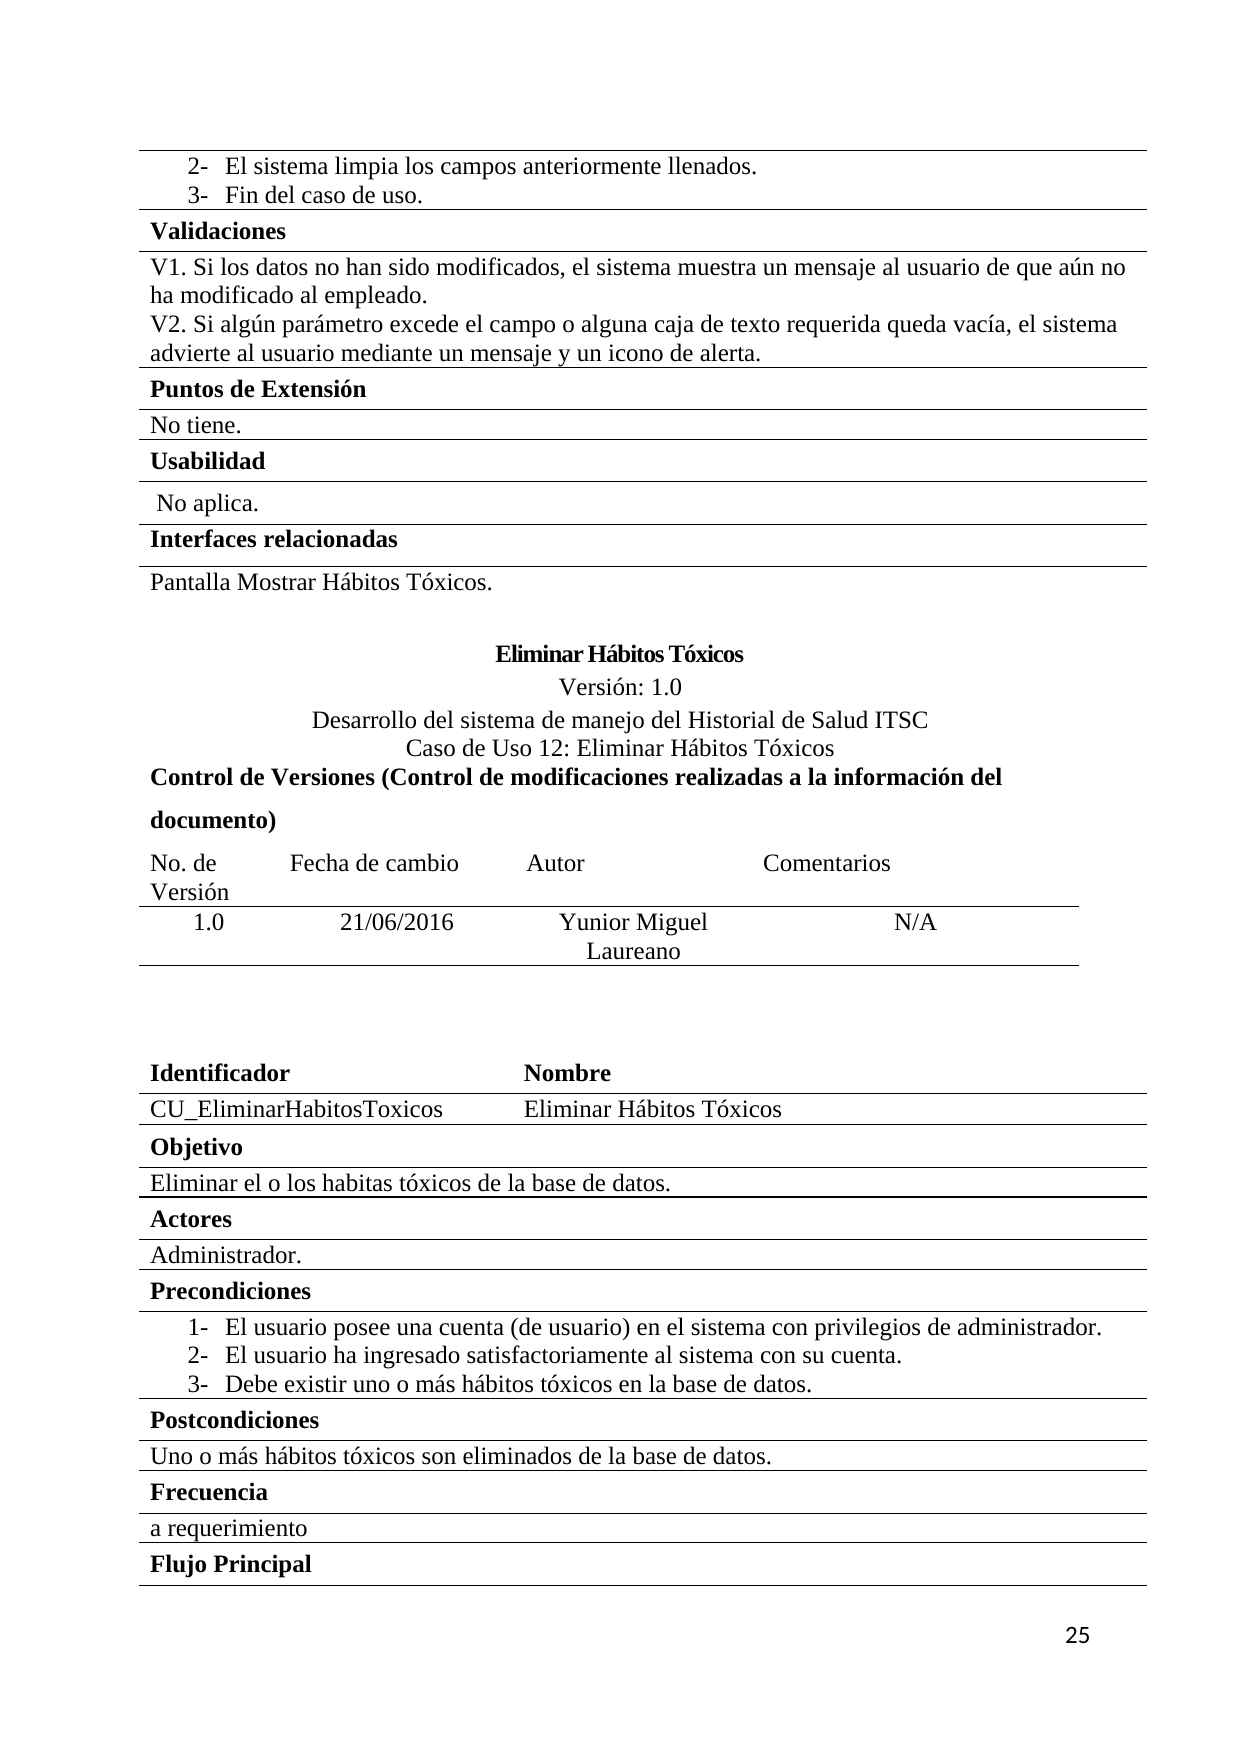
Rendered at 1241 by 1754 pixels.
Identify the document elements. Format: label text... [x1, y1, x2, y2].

table_header Fecha de cambio [278, 849, 515, 906]
table_cell N/A [752, 907, 1079, 964]
table_header No. de Versión [139, 849, 278, 906]
text Versión: 1.0 [150, 672, 1090, 700]
table_cell Usabilidad [139, 440, 1147, 481]
table_cell Administrador. [139, 1240, 1147, 1268]
table_cell a requerimiento [139, 1514, 1147, 1542]
table_header Comentarios [752, 849, 1079, 906]
table_cell Uno o más hábitos tóxicos son eliminados de la base de datos. [139, 1441, 1147, 1470]
table_header Identificador [139, 1052, 512, 1093]
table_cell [139, 151, 1147, 208]
table_cell Postcondiciones [139, 1399, 1147, 1440]
table_cell Puntos de Extensión [139, 368, 1147, 409]
table_cell Validaciones [139, 210, 1147, 251]
table_cell Frecuencia [139, 1471, 1147, 1512]
table_cell V1. Si los datos no han sido modificados, el sistema muestra un mensaje al usuario de que aún no ha modificado al empleado. V2. Si algún parámetro excede el campo o alguna caja de texto requerida queda vacía, el sistema advierte al usuario mediante un mensaje y un icono de alerta. [139, 252, 1147, 367]
table_cell Eliminar el o los habitas tóxicos de la base de datos. [139, 1168, 1147, 1196]
table_cell Eliminar Hábitos Tóxicos [513, 1094, 1147, 1124]
table_cell El usuario posee una cuenta (de usuario) en el sistema con privilegios de administrador. El usuario ha ingresado satisfactoriamente al sistema con su cuenta. Debe existir uno o más hábitos tóxicos en la base de datos. [139, 1312, 1147, 1398]
text Caso de Uso 12: Eliminar Hábitos Tóxicos [150, 733, 1090, 762]
table_cell Precondiciones [139, 1270, 1147, 1311]
table_header Autor [515, 849, 752, 906]
table_cell 21/06/2016 [278, 907, 515, 964]
title Eliminar Hábitos Tóxicos [150, 639, 1090, 667]
table_cell Flujo Principal [139, 1543, 1147, 1584]
table_cell CU_EliminarHabitosToxicos [139, 1094, 512, 1124]
table_cell Objetivo [139, 1125, 1147, 1167]
table_cell Actores [139, 1198, 1147, 1239]
table_cell Interfaces relacionadas [139, 525, 1147, 566]
table_cell No aplica. [139, 482, 1147, 523]
table_cell Yunior Miguel Laureano [515, 907, 752, 964]
text Desarrollo del sistema de manejo del Historial de Salud ITSC [150, 705, 1090, 733]
table_cell No tiene. [139, 410, 1147, 439]
table_cell Pantalla Mostrar Hábitos Tóxicos. [139, 567, 1147, 608]
table_cell 1.0 [139, 907, 278, 964]
text Control de Versiones (Control de modificaciones realizadas a la información del documento) [150, 762, 1090, 834]
table_header Nombre [513, 1052, 1147, 1093]
